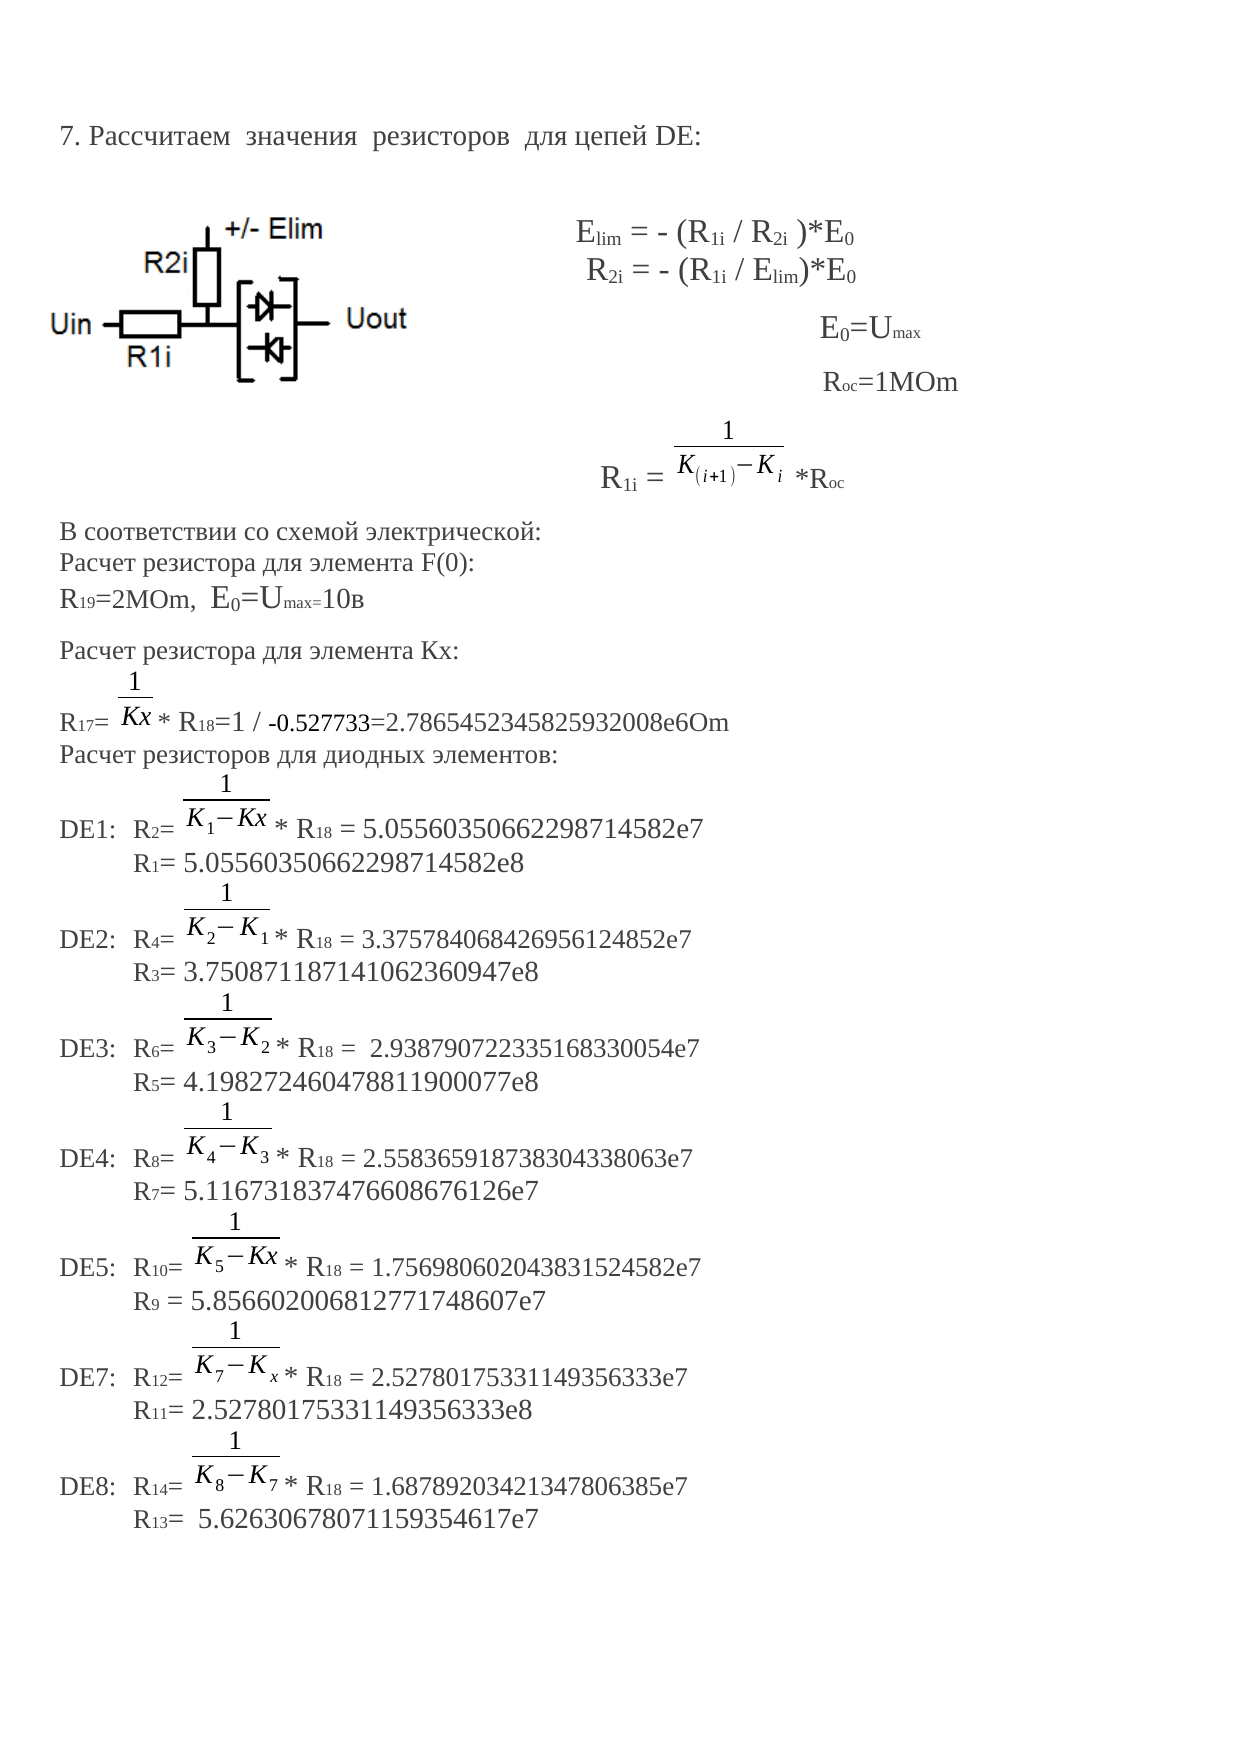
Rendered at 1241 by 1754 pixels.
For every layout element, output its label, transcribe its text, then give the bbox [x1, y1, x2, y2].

text R2i = - (R1i / Elim)*E0 [414, 249, 1152, 288]
text R9 = 5.856602006812771748607e7 [59, 1283, 1152, 1316]
text R11= 2.52780175331149356333e8 [59, 1392, 1152, 1426]
text R5= 4.198272460478811900077e8 [59, 1064, 1152, 1097]
text R1i = *Roc [280, 415, 1152, 496]
text Elim = - (R1i / R2i )*E0 [575, 211, 1152, 249]
text DE2: R4= * R18 = 3.375784068426956124852e7 [59, 878, 1152, 954]
text E0=Umax [414, 307, 1152, 345]
text R7= 5.116731837476608676126e7 [59, 1173, 1152, 1207]
text DE5: R10= * R18 = 1.756980602043831524582e7 [59, 1207, 1152, 1283]
text Расчет резисторов для диодных элементов: [59, 738, 1152, 769]
text Roc=1MOm [280, 364, 1152, 398]
text R1= 5.05560350662298714582e8 [59, 845, 1152, 878]
text Расчет резистора для элемента Кх: [59, 634, 1152, 666]
text 7. Рассчитаем значения резисторов для цепей DE: [59, 118, 1152, 152]
text Расчет резистора для элемента F(0): [59, 546, 1152, 577]
text В соответствии со схемой электрической: [59, 515, 1152, 546]
text DE4: R8= * R18 = 2.558365918738304338063e7 [59, 1097, 1152, 1173]
picture [40, 210, 414, 390]
text DE8: R14= * R18 = 1.68789203421347806385e7 [59, 1426, 1152, 1502]
text DE1: R2= * R18 = 5.05560350662298714582e7 [59, 769, 1152, 845]
text DE7: R12= * R18 = 2.52780175331149356333e7 [59, 1316, 1152, 1392]
text DE3: R6= * R18 = 2.938790722335168330054e7 [59, 988, 1152, 1064]
text R17= * R18=1 / -0.527733=2.7865452345825932008e6Om [59, 666, 1152, 738]
text R3= 3.750871187141062360947e8 [59, 954, 1152, 988]
text R13= 5.62630678071159354617e7 [59, 1502, 1152, 1535]
text R19=2MOm, E0=Umax=10в [59, 577, 1152, 615]
